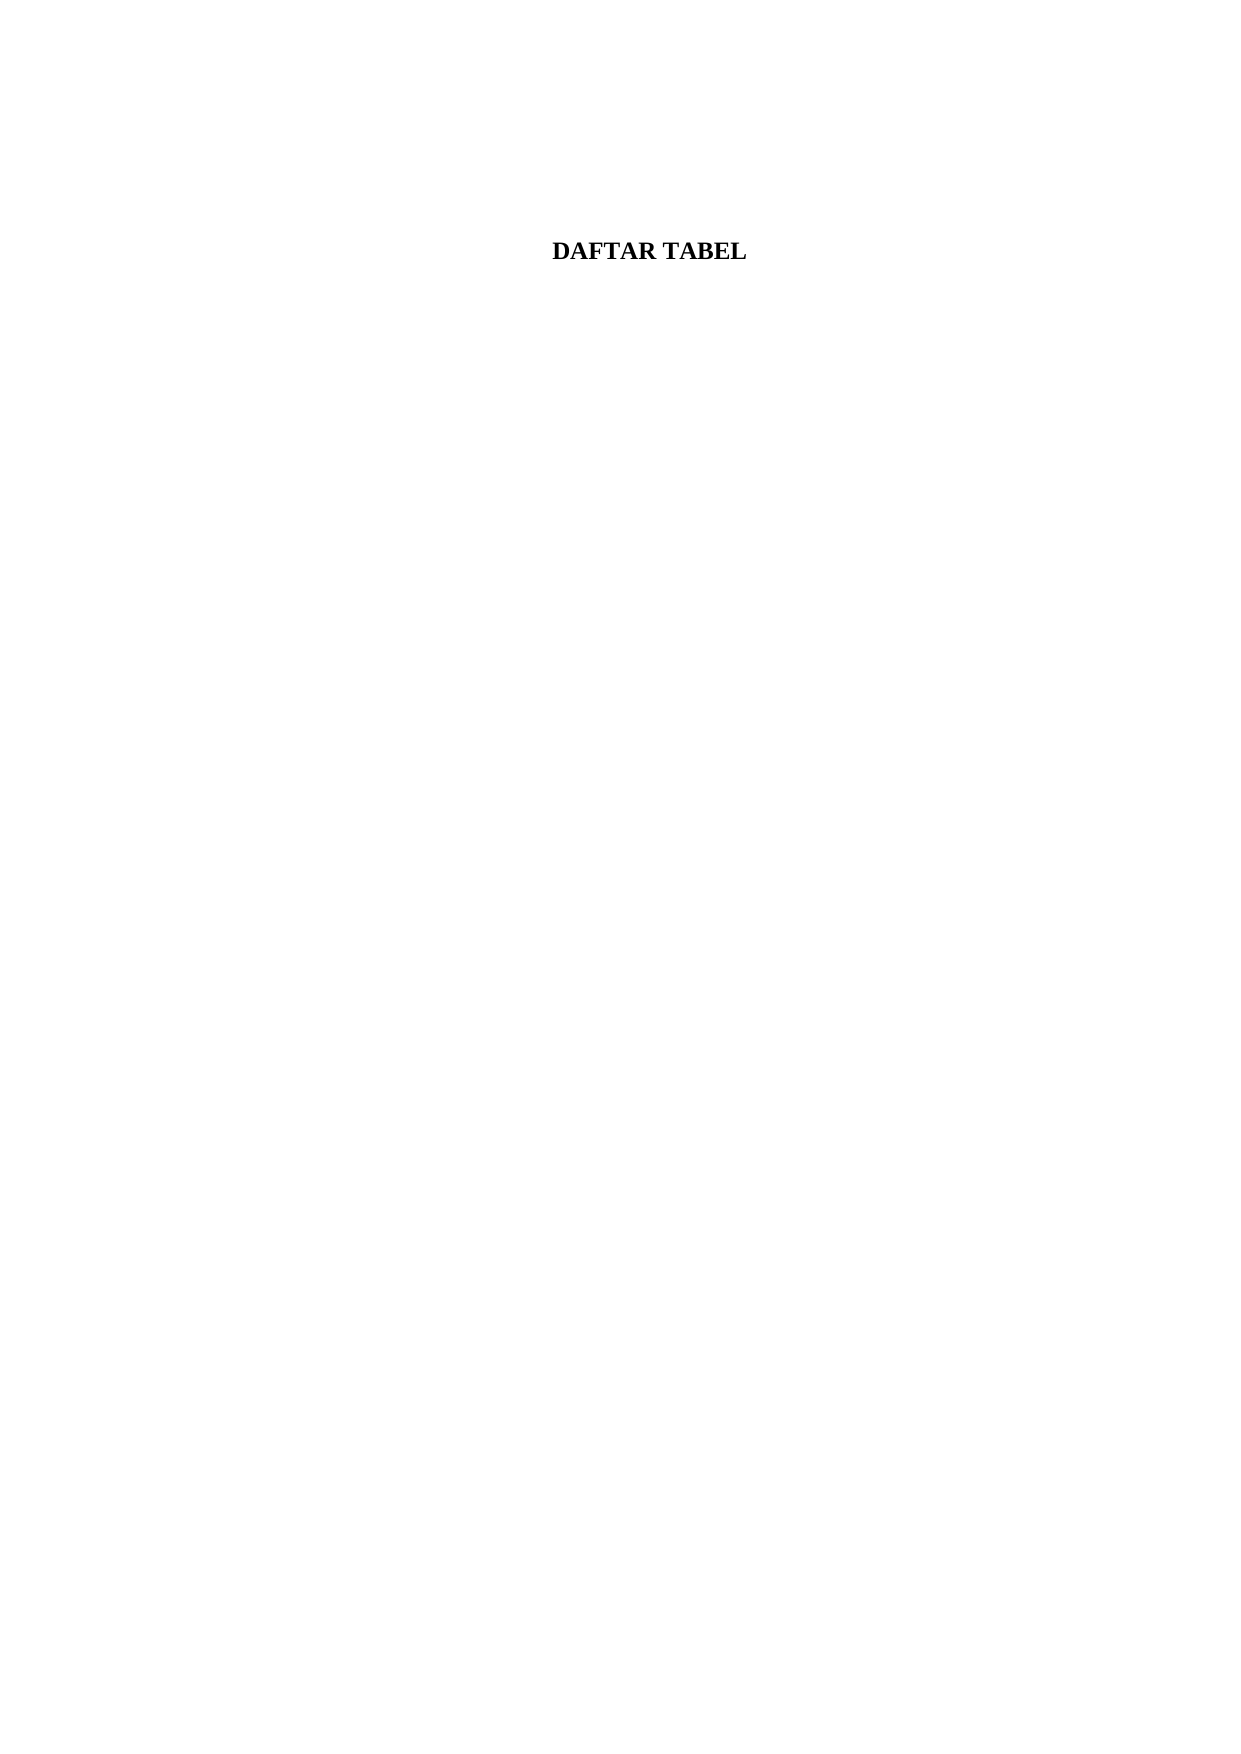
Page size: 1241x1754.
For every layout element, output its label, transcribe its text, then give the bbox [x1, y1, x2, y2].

subtitle DAFTAR TABEL [236, 236, 1063, 265]
